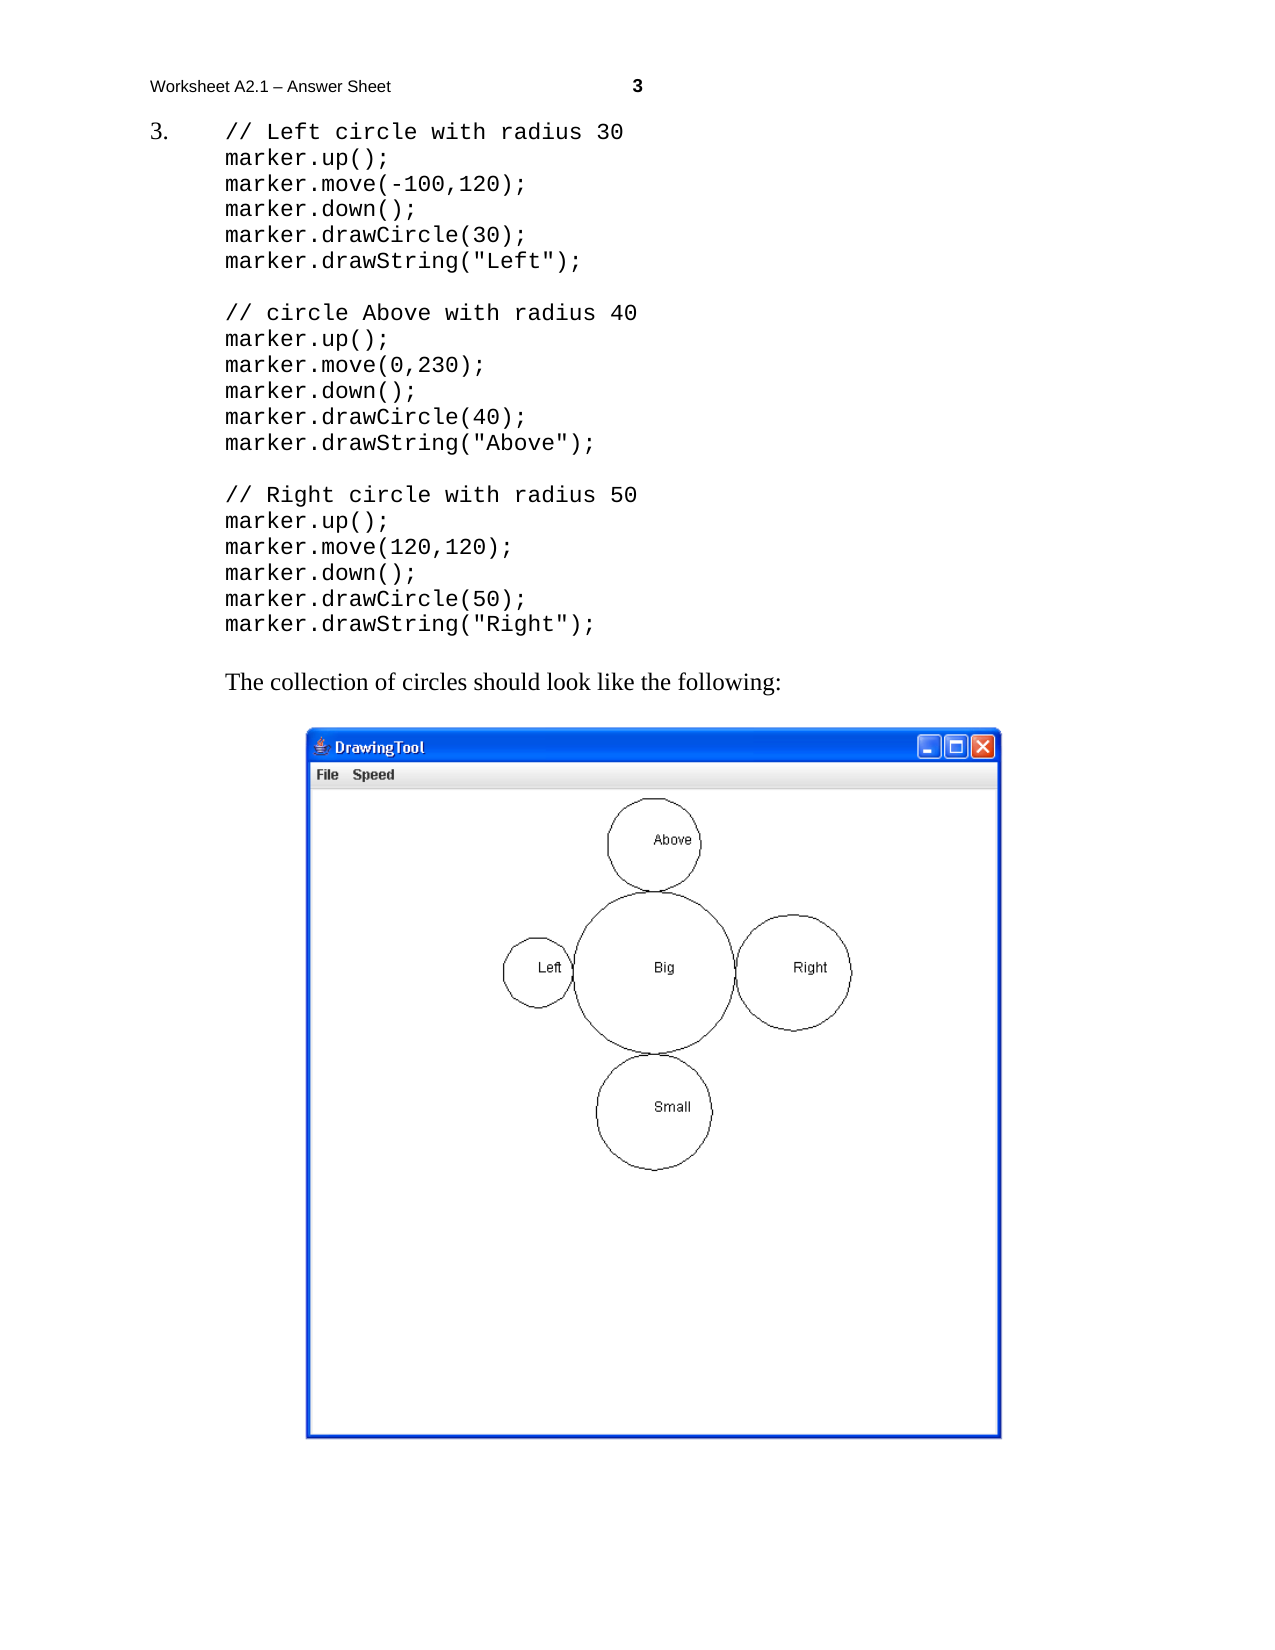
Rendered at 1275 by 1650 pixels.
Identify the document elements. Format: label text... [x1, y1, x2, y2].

text marker.down(); [150, 198, 1125, 224]
text marker.down(); [150, 561, 1125, 587]
text marker.move(0,230); [150, 353, 1125, 379]
text marker.up(); [150, 327, 1125, 353]
text marker.drawCircle(30); [150, 224, 1125, 250]
text marker.move(120,120); [150, 535, 1125, 561]
text marker.move(-100,120); [150, 172, 1125, 198]
text marker.drawCircle(40); [150, 405, 1125, 431]
text // circle Above with radius 40 [150, 302, 1125, 327]
text marker.down(); [150, 379, 1125, 405]
picture [300, 725, 1008, 1444]
text The collection of circles should look like the following: [150, 667, 1125, 696]
text marker.up(); [150, 509, 1125, 535]
text marker.drawCircle(50); [225, 587, 1125, 613]
text marker.drawString("Above"); [150, 431, 1125, 457]
text // Right circle with radius 50 [150, 483, 1125, 509]
text marker.up(); [150, 146, 1125, 172]
text 3. // Left circle with radius 30 [150, 116, 1125, 146]
text marker.drawString("Right"); [150, 613, 1125, 639]
text marker.drawString("Left"); [150, 250, 1125, 276]
